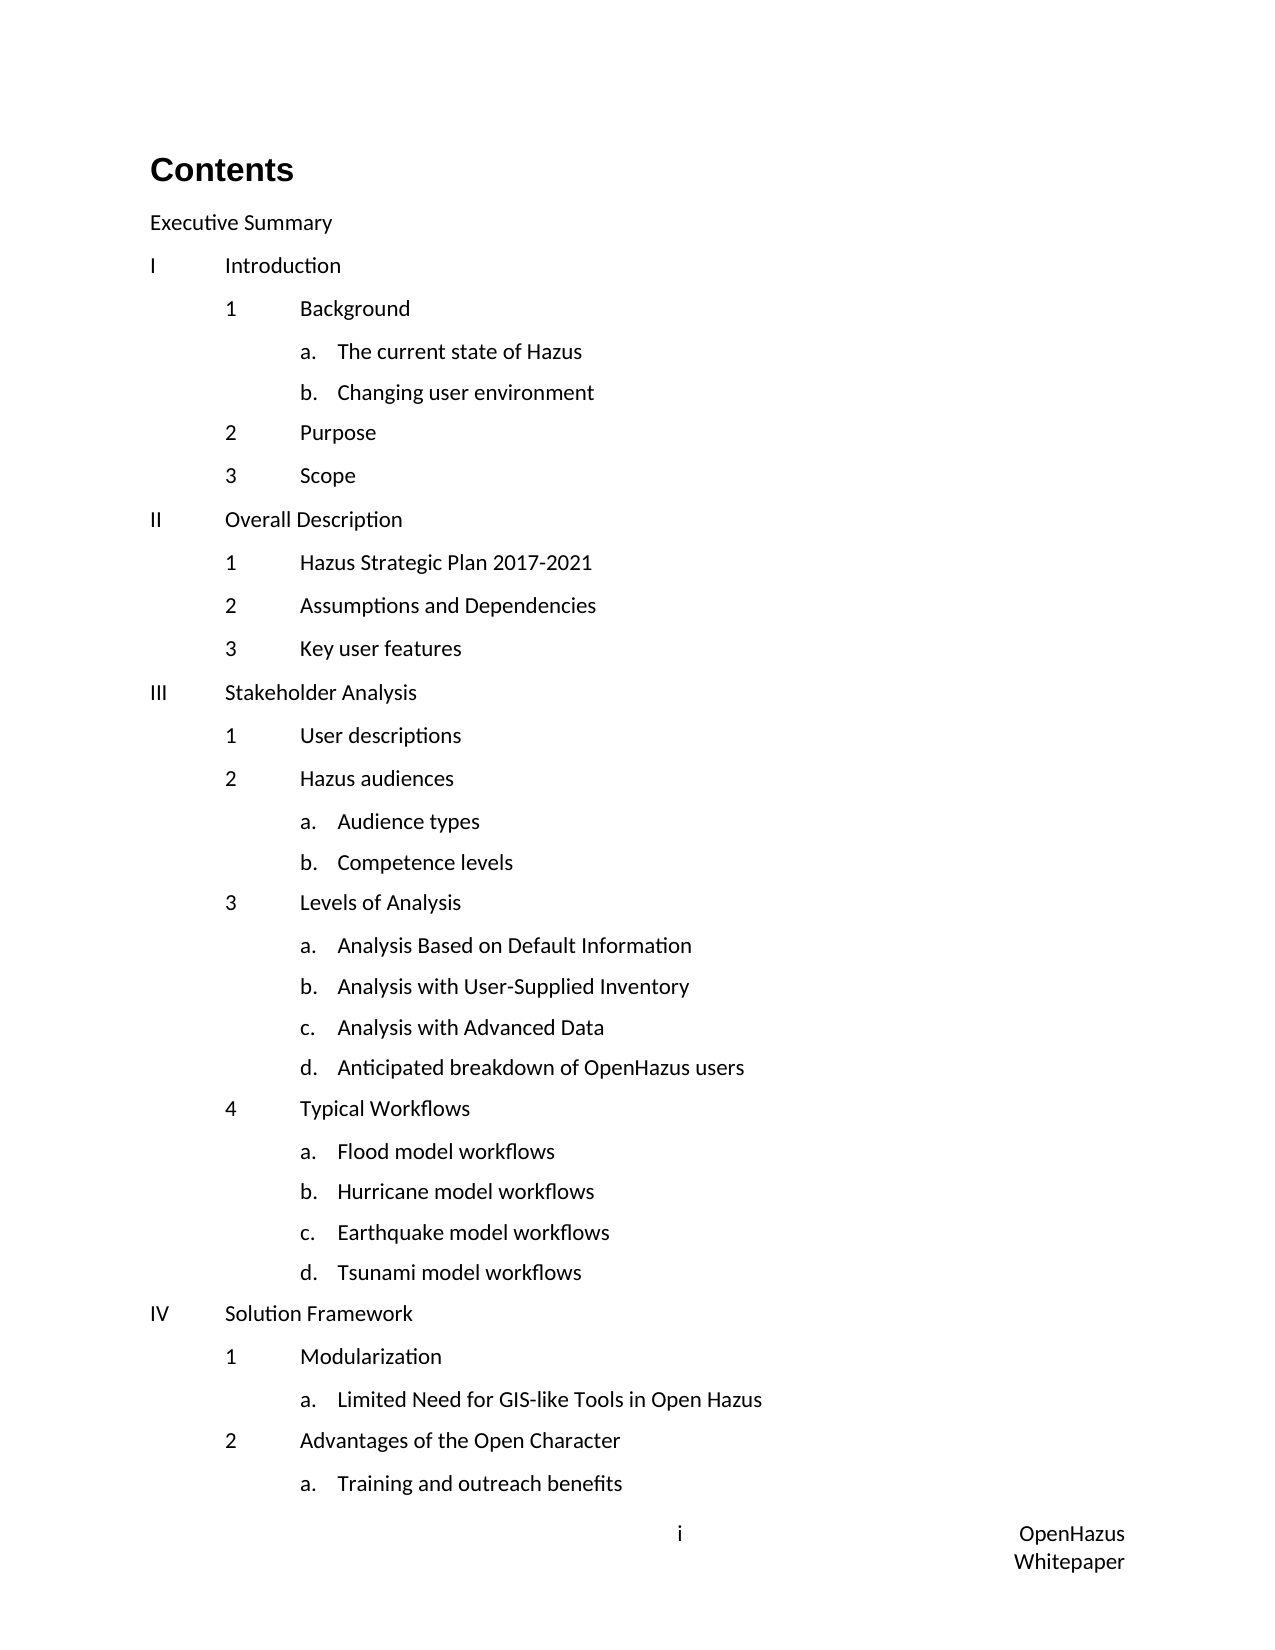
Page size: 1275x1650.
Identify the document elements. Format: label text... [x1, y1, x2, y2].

text 2 Purpose [225, 418, 1125, 446]
list Limited Need for GIS-like Tools in Open Hazus [300, 1386, 1125, 1413]
text I Introduction [150, 251, 1125, 279]
list Earthquake model workflows [300, 1218, 1125, 1246]
list Hazus Strategic Plan 2017-2021 [225, 548, 1125, 576]
list The current state of Hazus [300, 337, 1125, 365]
list Audience types [300, 807, 1125, 835]
list Training and outreach benefits [300, 1469, 1125, 1497]
list User descriptions [225, 721, 1125, 749]
text Executive Summary [150, 208, 1125, 236]
list Tsunami model workflows [300, 1258, 1125, 1287]
list Analysis with Advanced Data [300, 1013, 1125, 1041]
text III Stakeholder Analysis [150, 678, 1125, 706]
list Modularization [225, 1342, 1125, 1370]
list Levels of Analysis [225, 888, 1125, 916]
list Advantages of the Open Character [225, 1426, 1125, 1454]
list Analysis Based on Default Information [300, 932, 1125, 960]
text IV Solution Framework [150, 1299, 1125, 1327]
text Contents [150, 150, 1125, 188]
list Hurricane model workflows [300, 1177, 1125, 1206]
text II Overall Description [150, 505, 1125, 533]
list Assumptions and Dependencies [225, 591, 1125, 619]
list Typical Workflows [225, 1094, 1125, 1122]
list Hazus audiences [225, 764, 1125, 792]
list Flood model workflows [300, 1137, 1125, 1165]
text 1 Background [225, 294, 1125, 322]
list Competence levels [300, 848, 1125, 876]
list Changing user environment [300, 378, 1125, 406]
list Key user features [225, 634, 1125, 662]
list Analysis with User-Supplied Inventory [300, 972, 1125, 1000]
text 3 Scope [225, 462, 1125, 489]
list Anticipated breakdown of OpenHazus users [300, 1053, 1125, 1081]
